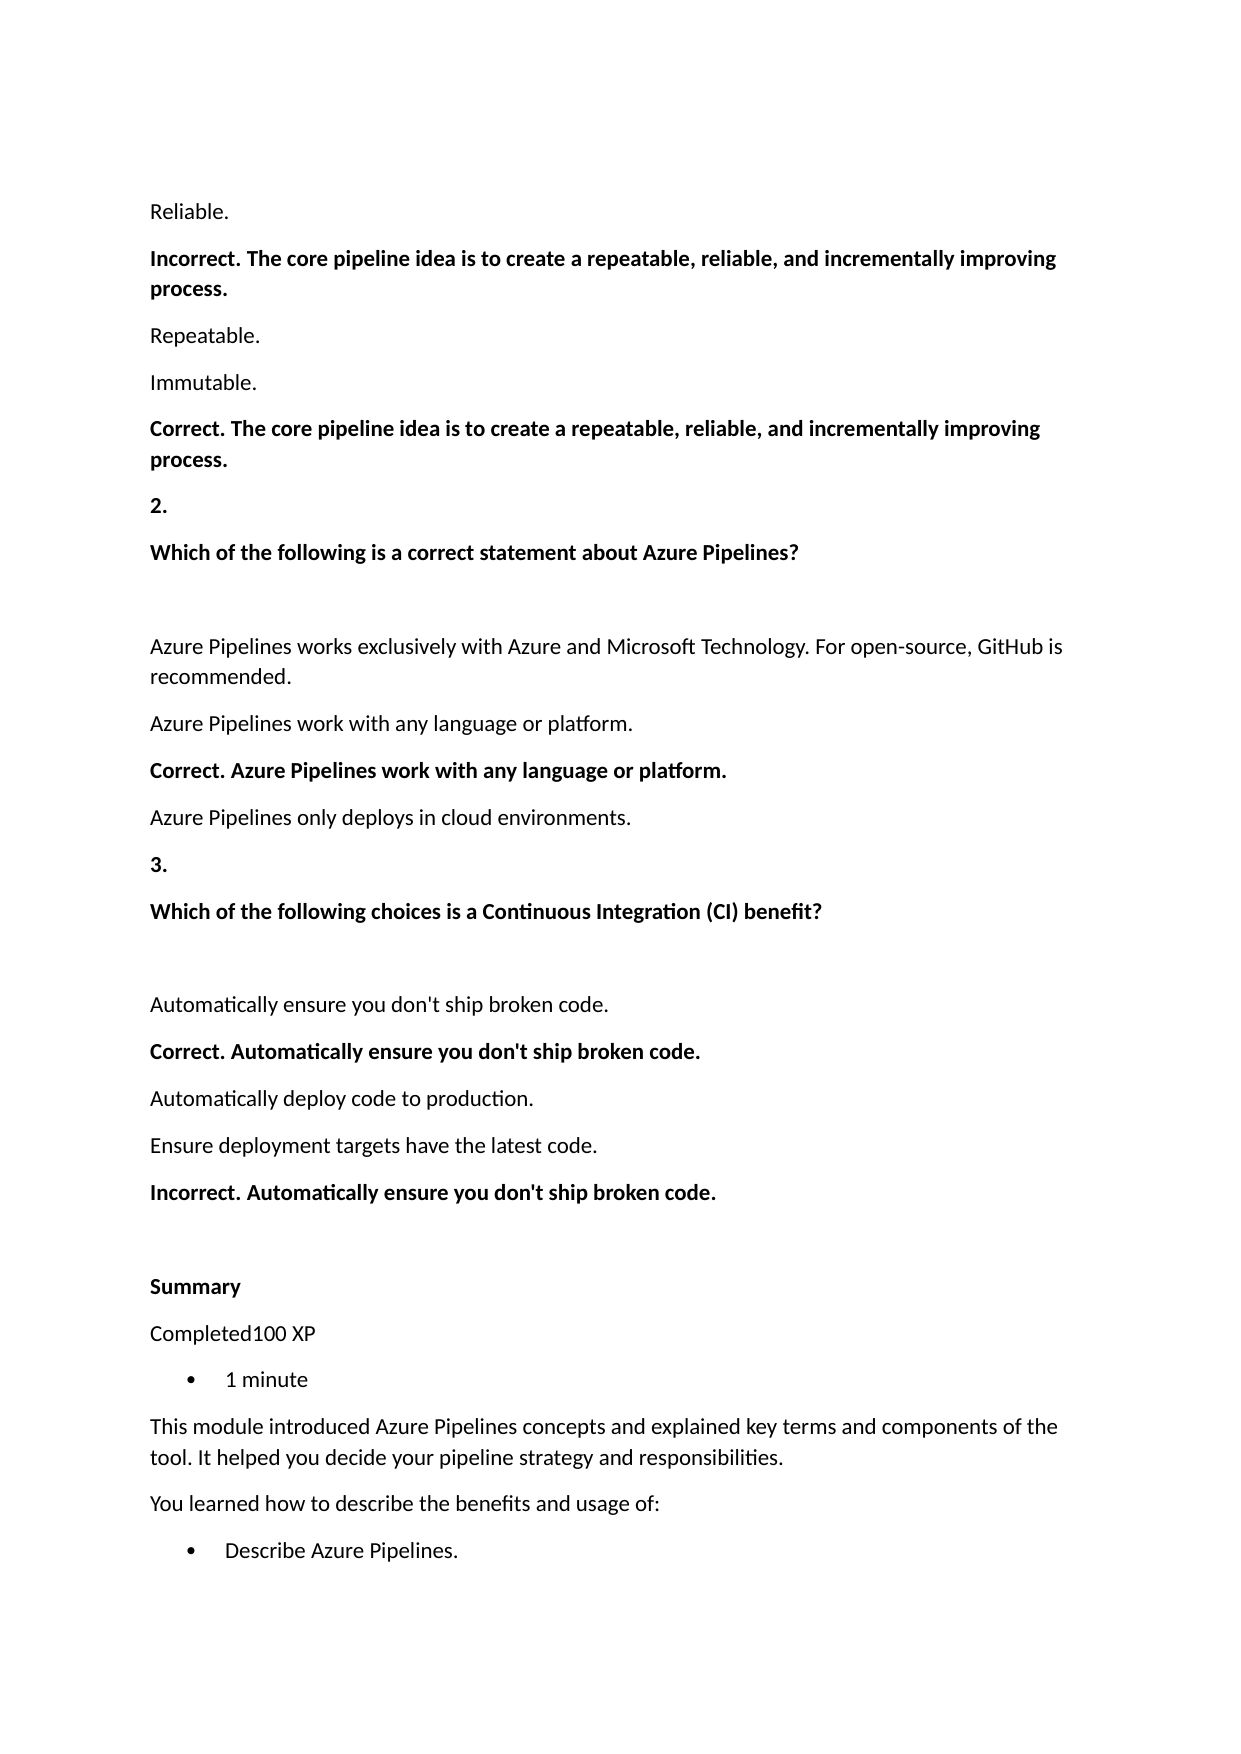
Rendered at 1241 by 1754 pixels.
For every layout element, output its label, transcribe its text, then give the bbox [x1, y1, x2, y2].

text Automatically ensure you don't ship broken code. [150, 991, 1090, 1019]
text Incorrect. Automatically ensure you don't ship broken code. [150, 1178, 1090, 1206]
text Immutable. [150, 368, 1090, 396]
text Summary [150, 1272, 1090, 1300]
text Reliable. [150, 197, 1090, 225]
text 2. [150, 492, 1090, 520]
text Incorrect. The core pipeline idea is to create a repeatable, reliable, and incrementally improving process. [150, 244, 1090, 302]
text Completed100 XP [150, 1319, 1090, 1347]
text Repeatable. [150, 321, 1090, 349]
text Automatically deploy code to production. [150, 1084, 1090, 1112]
text Correct. Automatically ensure you don't ship broken code. [150, 1037, 1090, 1066]
text Correct. Azure Pipelines work with any language or platform. [150, 756, 1090, 784]
text Ensure deployment targets have the latest code. [150, 1131, 1090, 1159]
text You learned how to describe the benefits and usage of: [150, 1489, 1090, 1518]
list Describe Azure Pipelines. [187, 1536, 1090, 1564]
text Correct. The core pipeline idea is to create a repeatable, reliable, and incrementally improving process. [150, 414, 1090, 473]
text Azure Pipelines works exclusively with Azure and Microsoft Technology. For open-source, GitHub is recommended. [150, 632, 1090, 691]
text Azure Pipelines work with any language or platform. [150, 709, 1090, 737]
text This module introduced Azure Pipelines concepts and explained key terms and components of the tool. It helped you decide your pipeline strategy and responsibilities. [150, 1412, 1090, 1471]
text Which of the following choices is a Continuous Integration (CI) benefit? [150, 897, 1090, 925]
text Azure Pipelines only deploys in cloud environments. [150, 803, 1090, 831]
list 1 minute [187, 1366, 1090, 1394]
text Which of the following is a correct statement about Azure Pipelines? [150, 538, 1090, 567]
text 3. [150, 850, 1090, 878]
